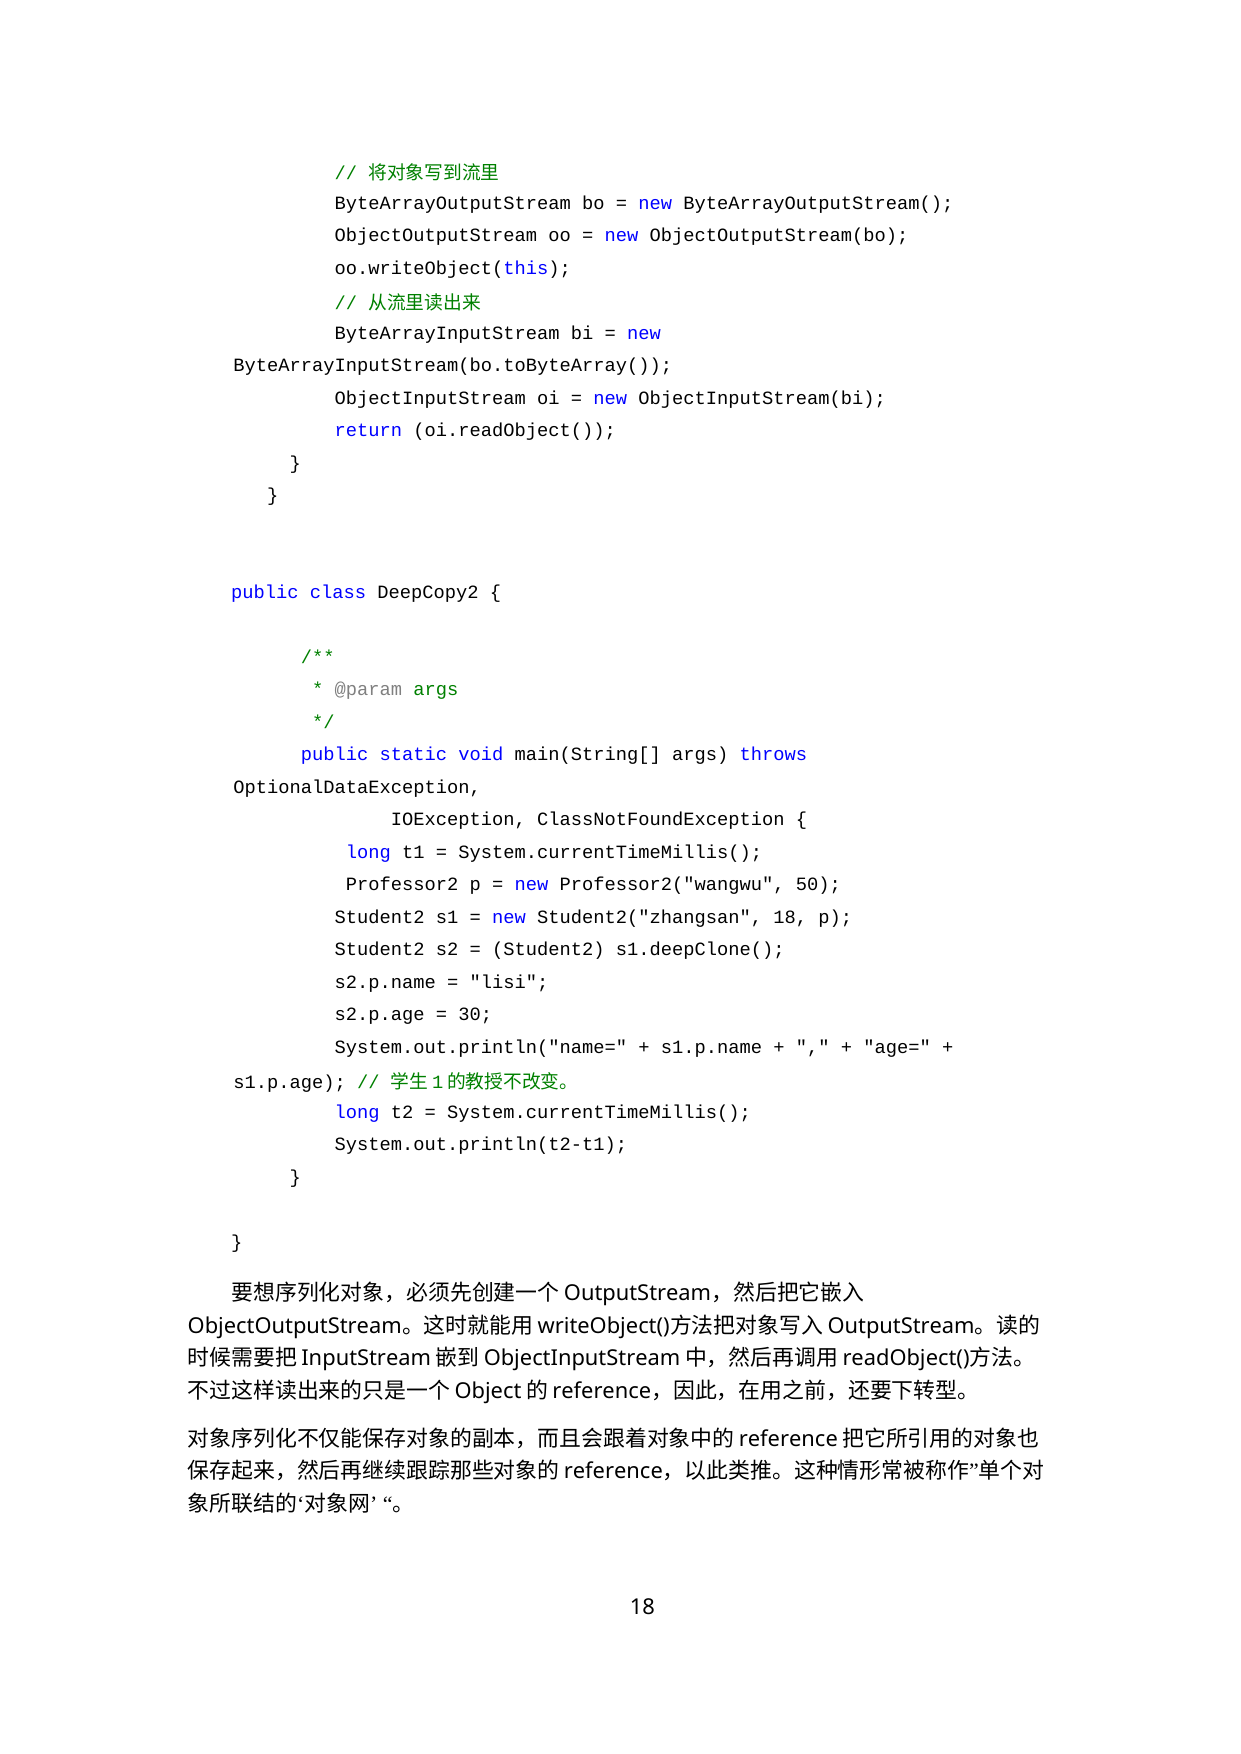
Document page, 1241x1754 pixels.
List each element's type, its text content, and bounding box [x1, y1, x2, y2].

table_header public class DeepCopy2 { /** * @param args */ public static void main(String[] args) throws OptionalDataException, IOException, ClassNotFoundException { long t1 = System.currentTimeMillis(); Professor2 p = new Professor2("wangwu", 50); Student2 s1 = new Student2("zhangsan", 18, p); Student2 s2 = (Student2) s1.deepClone(); s2.p.name = "lisi"; s2.p.age = 30; System.out.println("name=" + s1.p.name + "," + "age=" + s1.p.age); // 学生1的教授不改变。 long t2 = System.currentTimeMillis(); System.out.println(t2-t1); } } [188, 577, 1052, 1259]
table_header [188, 156, 1052, 513]
text 对象序列化不仅能保存对象的副本，而且会跟着对象中的reference把它所引用的对象也保存起来，然后再继续跟踪那些对象的reference，以此类推。这种情形常被称作”单个对象所联结的‘对象网’ “。 [187, 1421, 1053, 1518]
text 要想序列化对象，必须先创建一个OutputStream，然后把它嵌入ObjectOutputStream。这时就能用writeObject()方法把对象写入OutputStream。读的时候需要把InputStream嵌到ObjectInputStream中，然后再调用readObject()方法。不过这样读出来的只是一个Object的reference，因此，在用之前，还要下转型。 [187, 1275, 1053, 1405]
